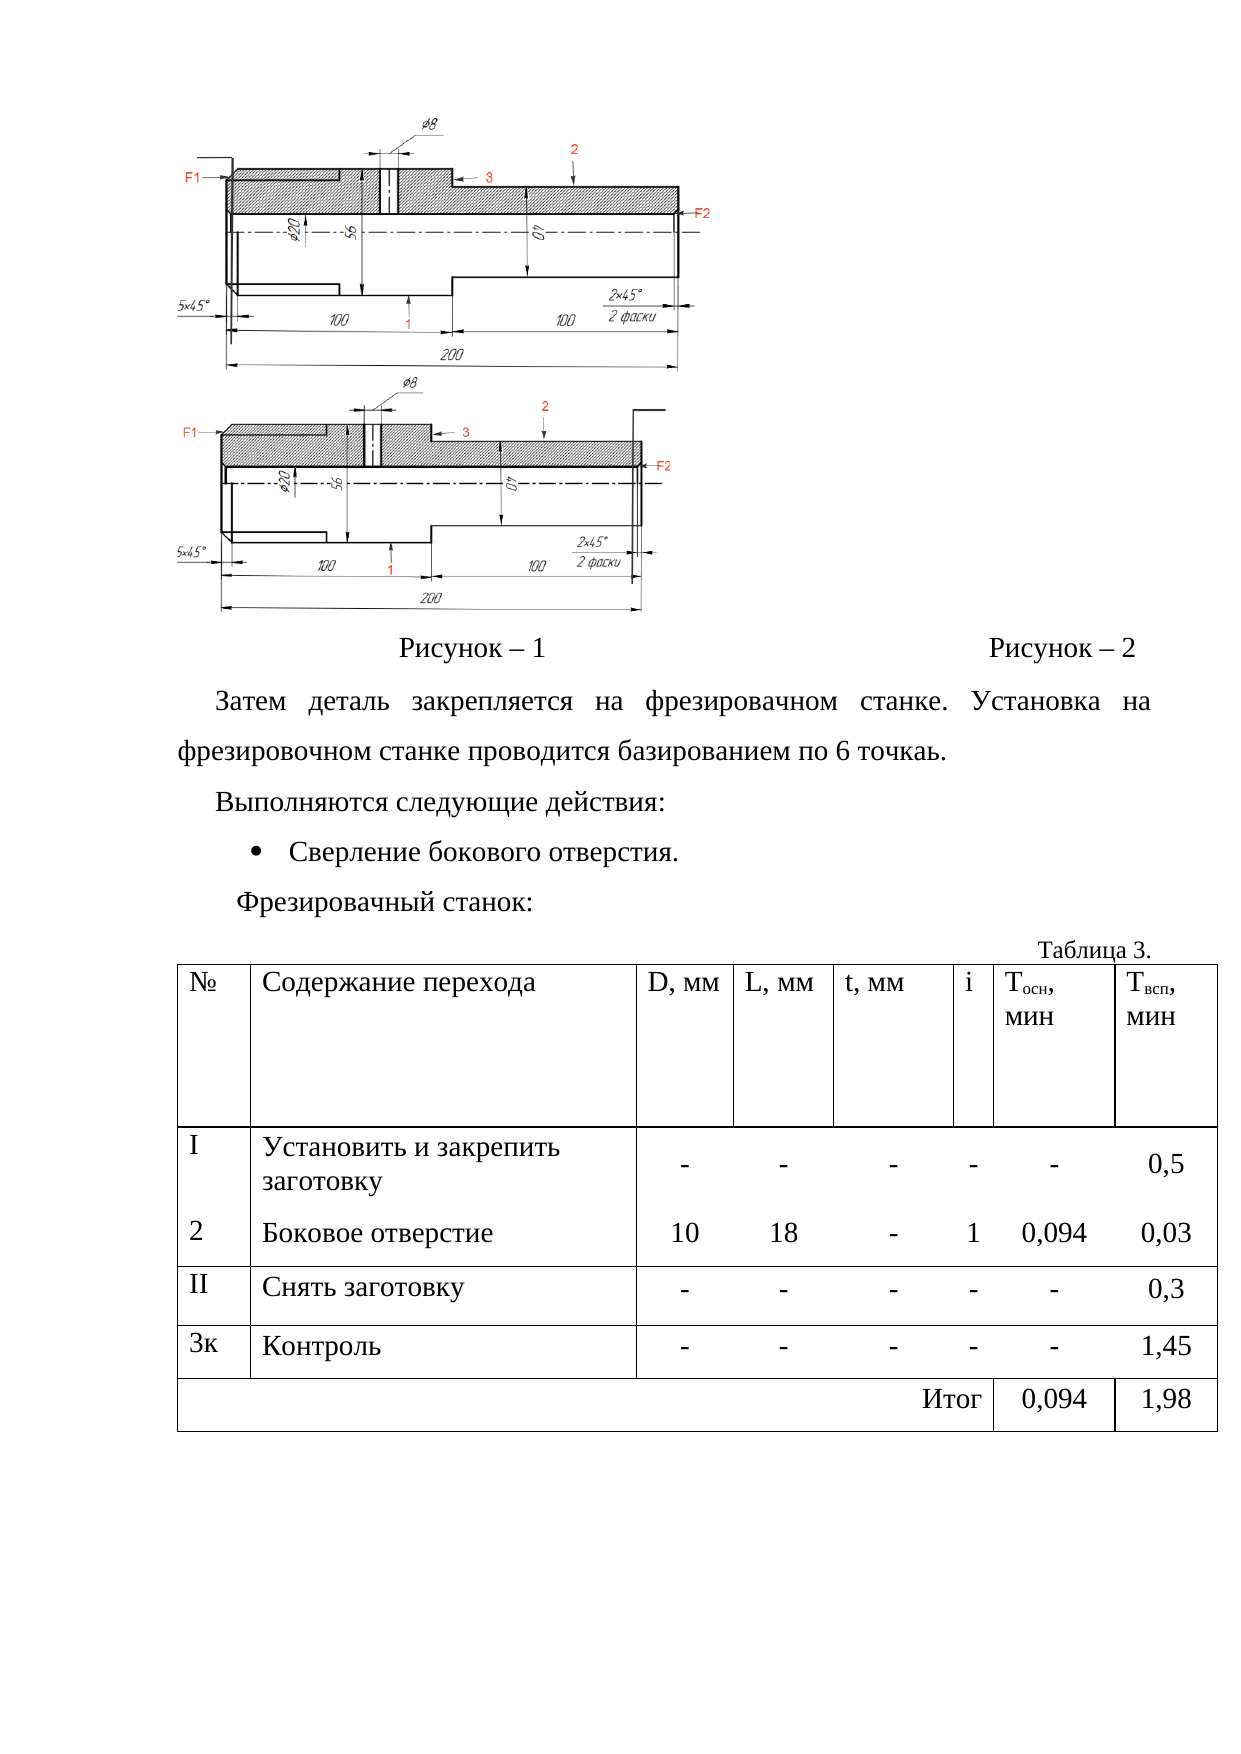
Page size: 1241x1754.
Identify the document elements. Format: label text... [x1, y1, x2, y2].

table_cell - [834, 1267, 953, 1324]
table_cell 0,3 [1115, 1267, 1217, 1324]
table_cell II [178, 1267, 250, 1324]
table_cell - [637, 1128, 733, 1213]
table_header i [954, 965, 993, 1126]
text Таблица 3. [177, 935, 1152, 963]
table_cell - [834, 1326, 953, 1378]
picture [177, 377, 671, 612]
table_cell Установить и закрепить заготовку [251, 1128, 636, 1213]
table_cell - [834, 1213, 953, 1266]
table_cell - [637, 1267, 733, 1324]
table_cell 18 [733, 1213, 833, 1266]
table_cell - [954, 1326, 993, 1378]
table_cell - [733, 1326, 833, 1378]
table_header t, мм [834, 965, 953, 1126]
table_header № [178, 965, 250, 1126]
table_header L, мм [734, 965, 833, 1126]
table_cell - [834, 1128, 953, 1213]
text Рисунок – 1 Рисунок – 2 [325, 630, 1152, 664]
table_cell - [733, 1267, 833, 1324]
list Сверление бокового отверстия. [251, 834, 1152, 868]
text Затем деталь закрепляется на фрезировачном станке. Установка на фрезировочном станке проводится базированием по 6 точкаь. [177, 683, 1152, 767]
table_cell 3к [178, 1326, 250, 1378]
table_cell 10 [637, 1213, 733, 1266]
table_cell - [954, 1128, 993, 1213]
table_cell Снять заготовку [251, 1267, 636, 1324]
table_cell Боковое отверстие [251, 1213, 636, 1266]
table_cell 0,5 [1115, 1128, 1217, 1213]
table_cell I [178, 1128, 250, 1213]
table_cell 0,03 [1115, 1213, 1217, 1266]
table_cell - [993, 1128, 1115, 1213]
table_cell 0,094 [994, 1379, 1114, 1431]
picture [177, 118, 710, 375]
table_cell Итог [178, 1379, 993, 1431]
table_header Tвсп, мин [1116, 965, 1217, 1126]
table_header D, мм [637, 965, 733, 1126]
table_cell - [993, 1326, 1115, 1378]
text Фрезировачный станок: [177, 884, 1152, 918]
table_cell - [733, 1128, 833, 1213]
table_cell 1,45 [1115, 1326, 1217, 1378]
table_header Tосн, мин [994, 965, 1114, 1126]
table_cell 2 [178, 1213, 250, 1266]
table_cell - [637, 1326, 733, 1378]
table_cell - [954, 1267, 993, 1324]
table_cell 0,094 [993, 1213, 1115, 1266]
table_cell 1 [954, 1213, 993, 1266]
table_header Содержание перехода [251, 965, 636, 1126]
text Выполняются следующие действия: [177, 784, 1152, 817]
table_cell Контроль [251, 1326, 636, 1378]
table_cell - [993, 1267, 1115, 1324]
table_cell 1,98 [1116, 1379, 1217, 1431]
